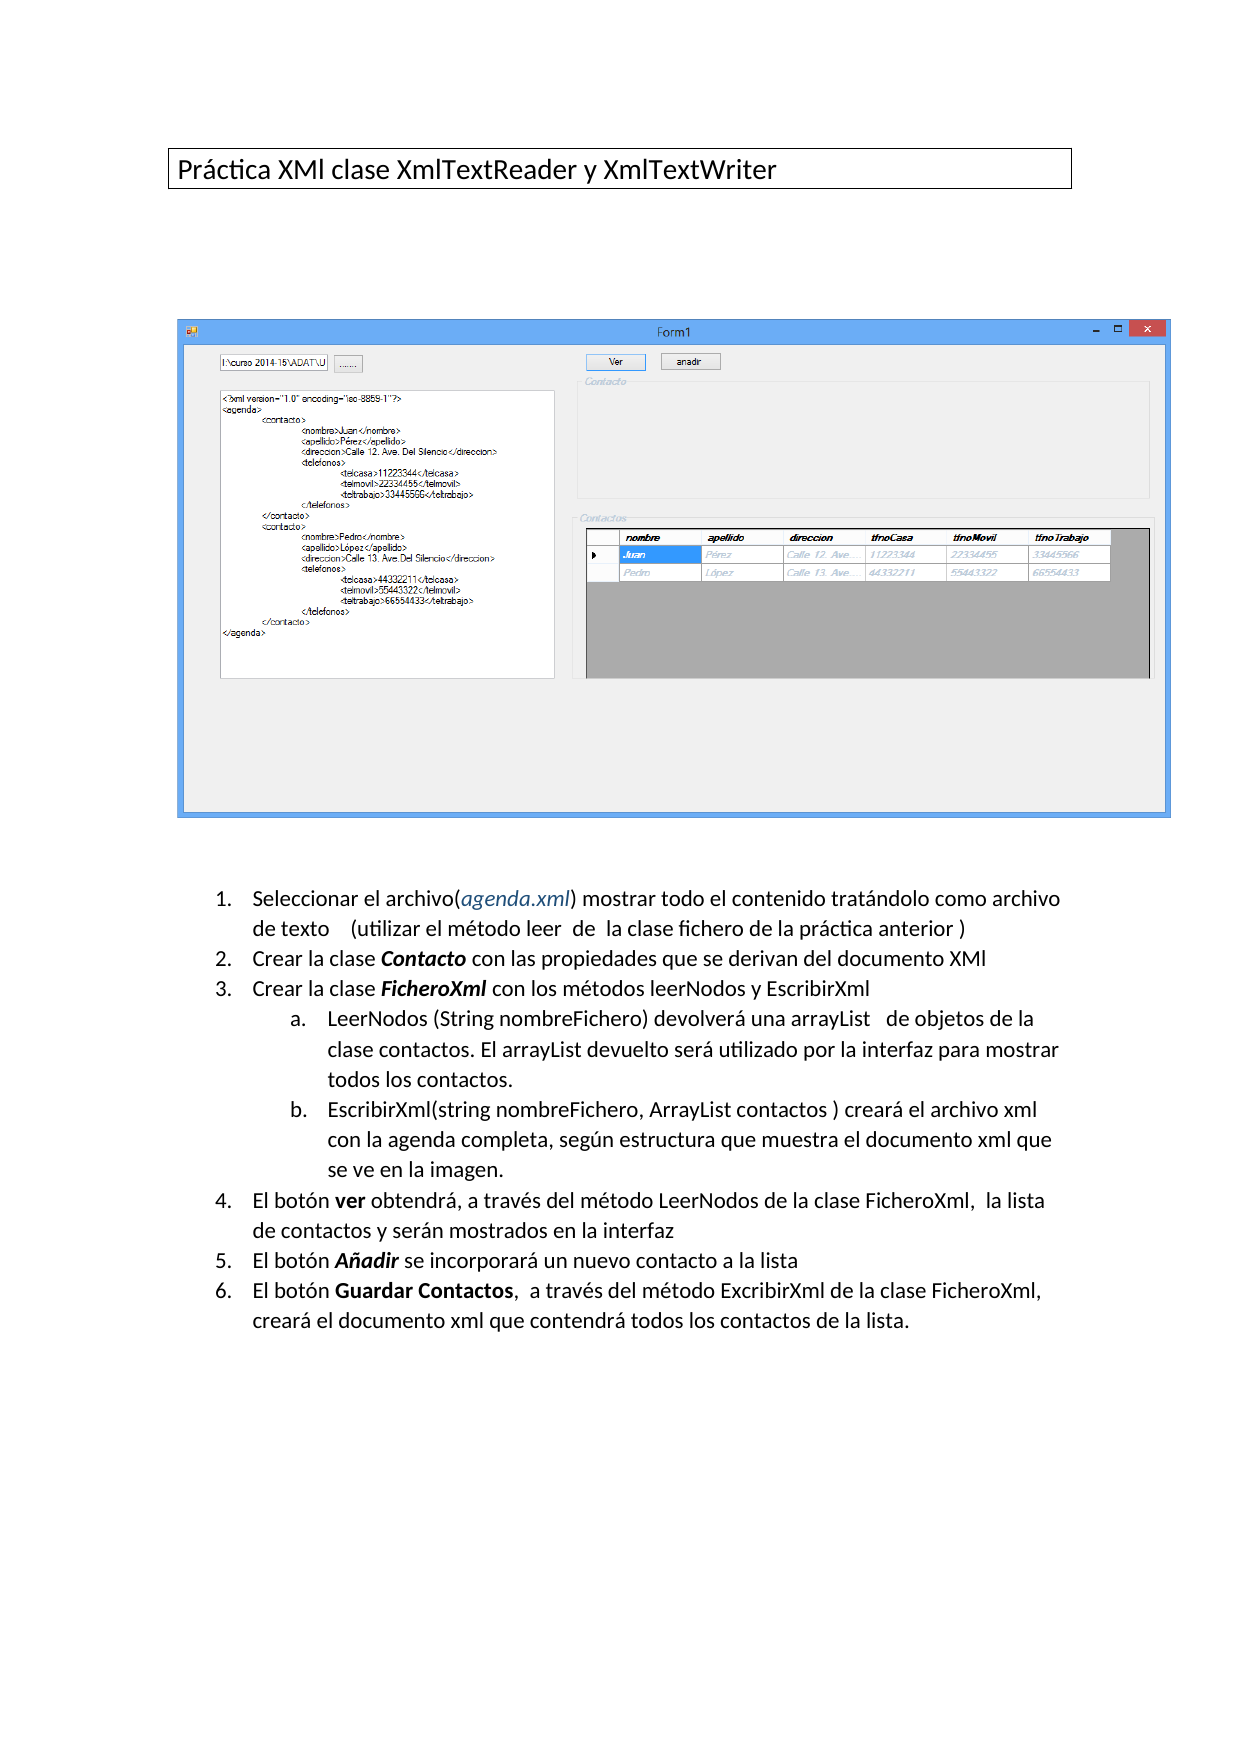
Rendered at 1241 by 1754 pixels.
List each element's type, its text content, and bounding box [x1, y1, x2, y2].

text Práctica XMl clase XmlTextReader y XmlTextWriter [169, 149, 1071, 188]
list El botón ver obtendrá, a través del método LeerNodos de la clase FicheroXml, la lista de contactos y serán mostrados en la interfaz [215, 1186, 1063, 1244]
picture [177, 319, 1171, 818]
list EscribirXml(string nombreFichero, ArrayList contactos ) creará el archivo xml con la agenda completa, según estructura que muestra el documento xml que se ve en la imagen. [290, 1095, 1063, 1184]
list LeerNodos (String nombreFichero) devolverá una arrayList de objetos de la clase contactos. El arrayList devuelto será utilizado por la interfaz para mostrar todos los contactos. [290, 1004, 1063, 1093]
list Crear la clase Contacto con las propiedades que se derivan del documento XMl [215, 944, 1063, 972]
list Crear la clase FicheroXml con los métodos leerNodos y EscribirXml [215, 974, 1063, 1002]
list El botón Añadir se incorporará un nuevo contacto a la lista [215, 1246, 1063, 1274]
list El botón Guardar Contactos, a través del método ExcribirXml de la clase FicheroXml, creará el documento xml que contendrá todos los contactos de la lista. [215, 1276, 1063, 1335]
list Seleccionar el archivo(agenda.xml) mostrar todo el contenido tratándolo como archivo de texto (utilizar el método leer de la clase fichero de la práctica anterior ) [215, 884, 1063, 942]
